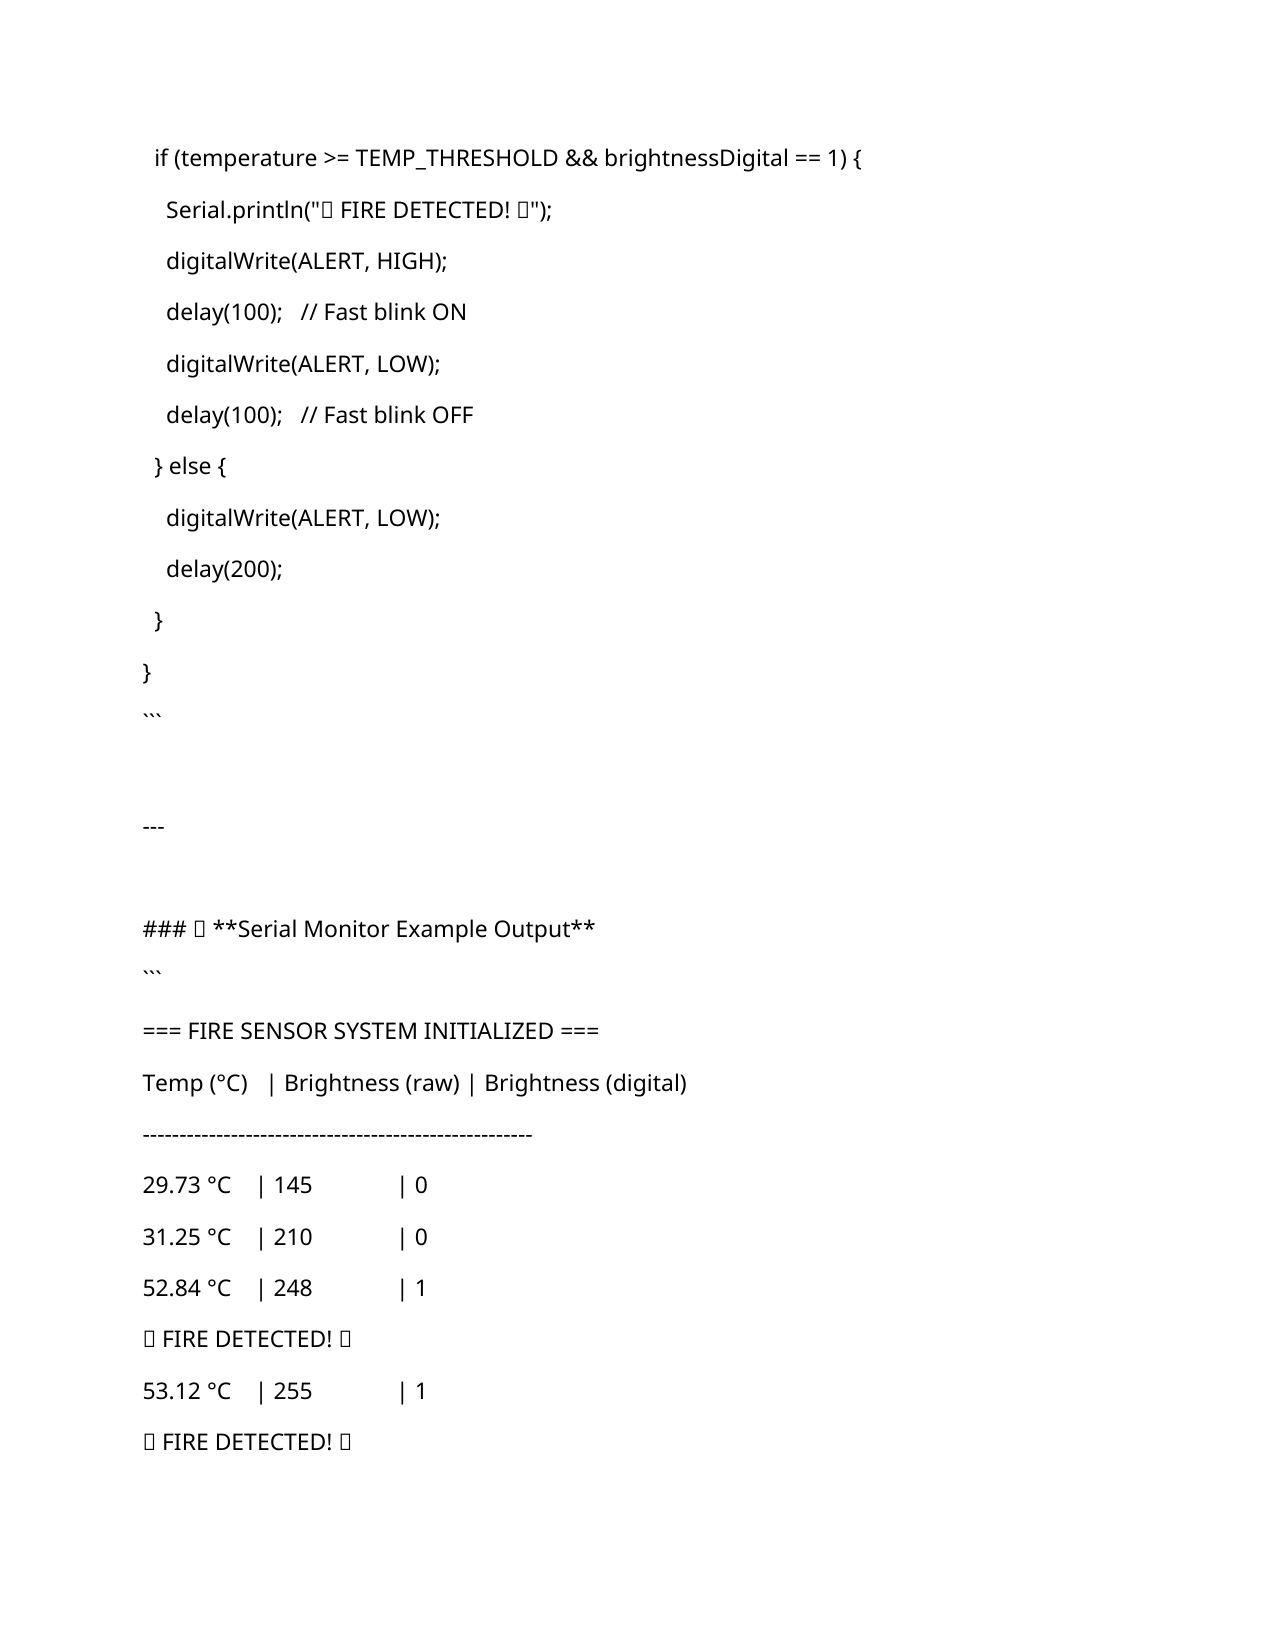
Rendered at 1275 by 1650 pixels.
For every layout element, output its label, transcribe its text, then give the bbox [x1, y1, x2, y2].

text } else { [142, 450, 1133, 482]
text Temp (°C) | Brightness (raw) | Brightness (digital) [142, 1067, 1133, 1098]
text ### 🧭 **Serial Monitor Example Output** [142, 912, 1133, 944]
text delay(100); // Fast blink ON [142, 296, 1133, 327]
text } [142, 604, 1133, 636]
text } [142, 656, 1133, 687]
text 29.73 °C | 145 | 0 [142, 1169, 1133, 1201]
text digitalWrite(ALERT, LOW); [142, 502, 1133, 533]
text Serial.println("🔥 FIRE DETECTED! 🔥"); [142, 193, 1133, 225]
text 31.25 °C | 210 | 0 [142, 1221, 1133, 1252]
text digitalWrite(ALERT, HIGH); [142, 245, 1133, 276]
text --- [142, 810, 1133, 841]
text 53.12 °C | 255 | 1 [142, 1375, 1133, 1406]
text delay(100); // Fast blink OFF [142, 399, 1133, 430]
text 🔥 FIRE DETECTED! 🔥 [142, 1323, 1133, 1354]
text 🔥 FIRE DETECTED! 🔥 [142, 1426, 1133, 1457]
text digitalWrite(ALERT, LOW); [142, 348, 1133, 379]
text if (temperature >= TEMP_THRESHOLD && brightnessDigital == 1) { [142, 142, 1133, 173]
text ----------------------------------------------------- [142, 1118, 1133, 1149]
text ``` [142, 707, 1133, 738]
text ``` [142, 964, 1133, 995]
text === FIRE SENSOR SYSTEM INITIALIZED === [142, 1015, 1133, 1046]
text delay(200); [142, 553, 1133, 584]
text 52.84 °C | 248 | 1 [142, 1272, 1133, 1303]
